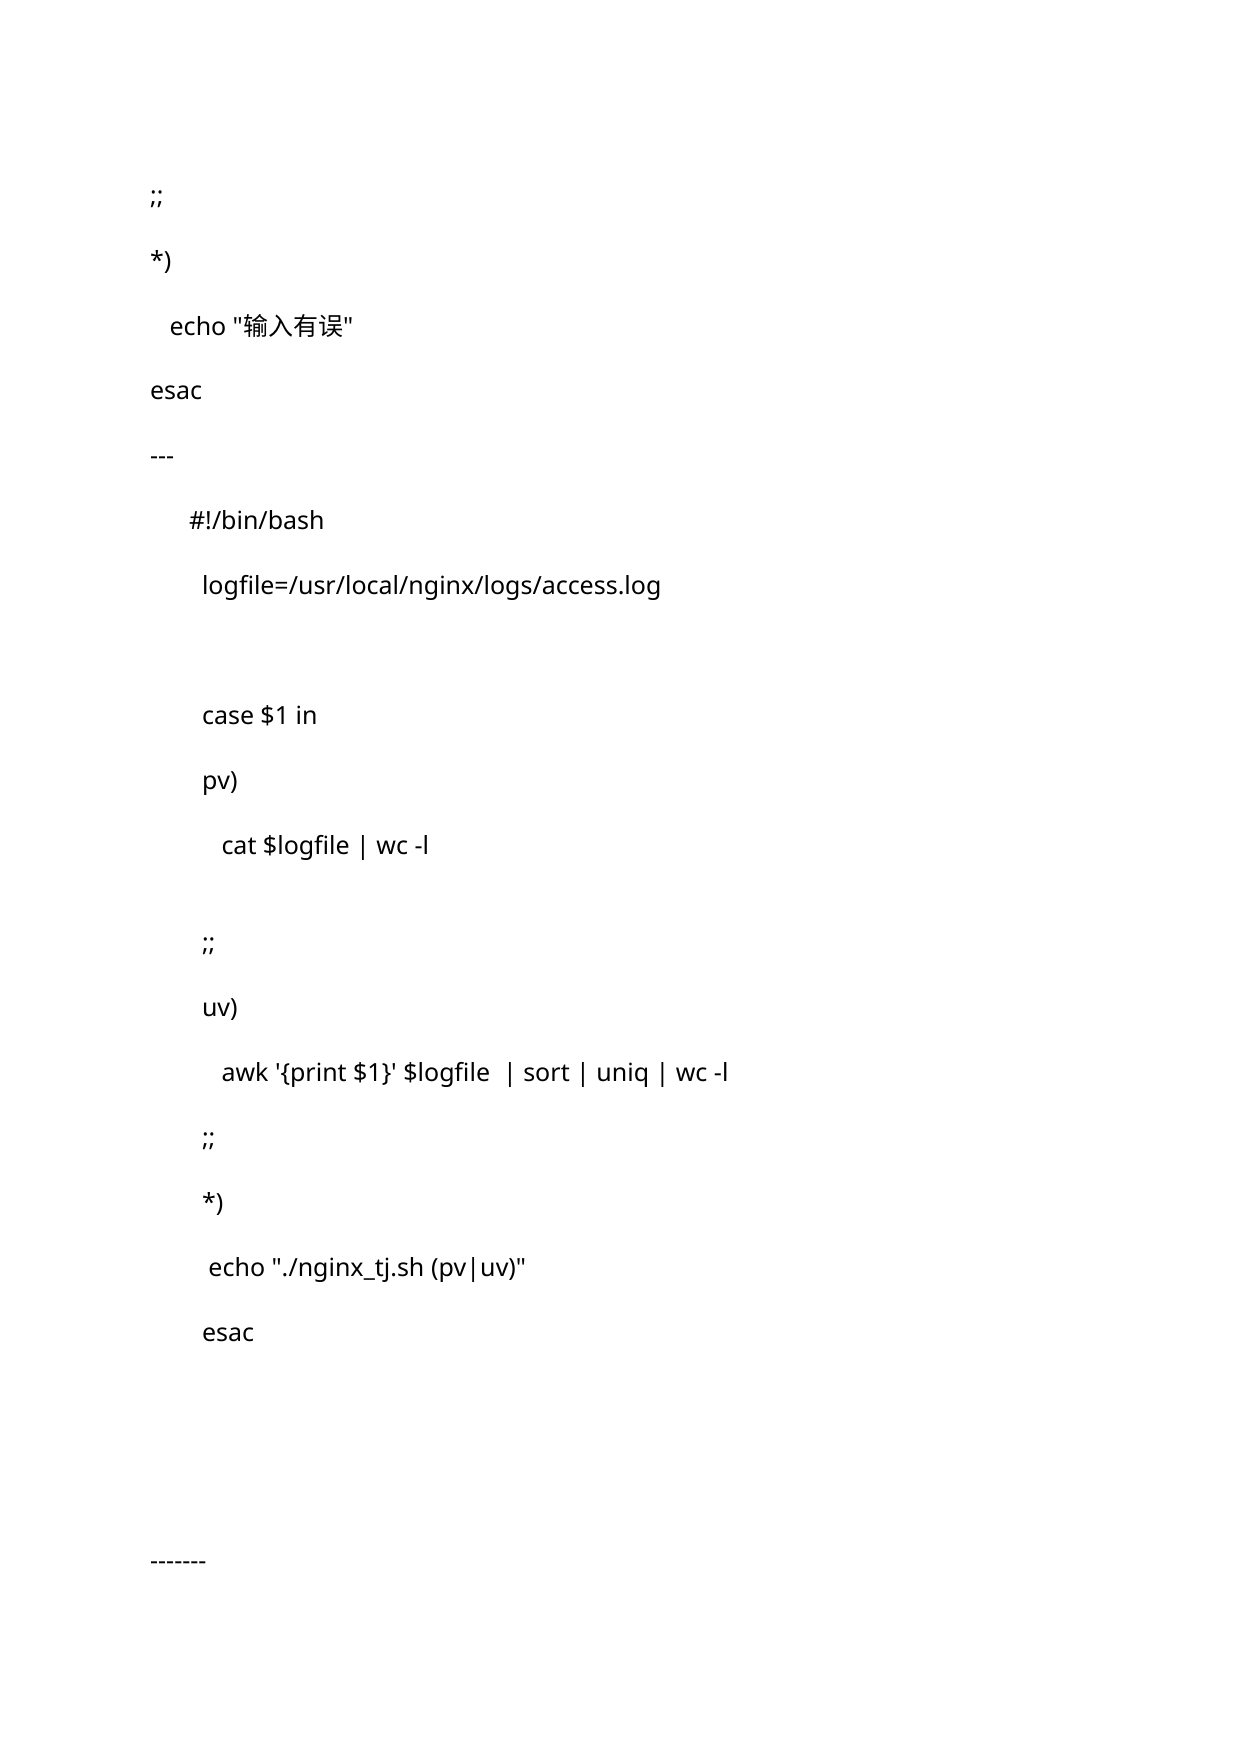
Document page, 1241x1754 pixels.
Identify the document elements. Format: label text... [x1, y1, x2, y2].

text case $1 in [150, 682, 1090, 747]
text echo "./nginx_tj.sh (pv|uv)" [150, 1234, 1090, 1299]
text ------- [150, 1527, 1090, 1592]
text logfile=/usr/local/nginx/logs/access.log [150, 552, 1090, 617]
text *) [150, 227, 1090, 292]
text echo "输入有误" [150, 292, 1090, 357]
text ;; [150, 909, 1090, 974]
text ;; [150, 162, 1090, 227]
text uv) [150, 974, 1090, 1039]
text *) [150, 1169, 1090, 1234]
text esac [150, 1299, 1090, 1364]
text esac [150, 357, 1090, 422]
text #!/bin/bash [150, 487, 1090, 552]
text awk '{print $1}' $logfile | sort | uniq | wc -l [150, 1039, 1090, 1104]
text --- [150, 422, 1090, 487]
text ;; [150, 1104, 1090, 1169]
text cat $logfile | wc -l [150, 812, 1090, 877]
text pv) [150, 747, 1090, 812]
